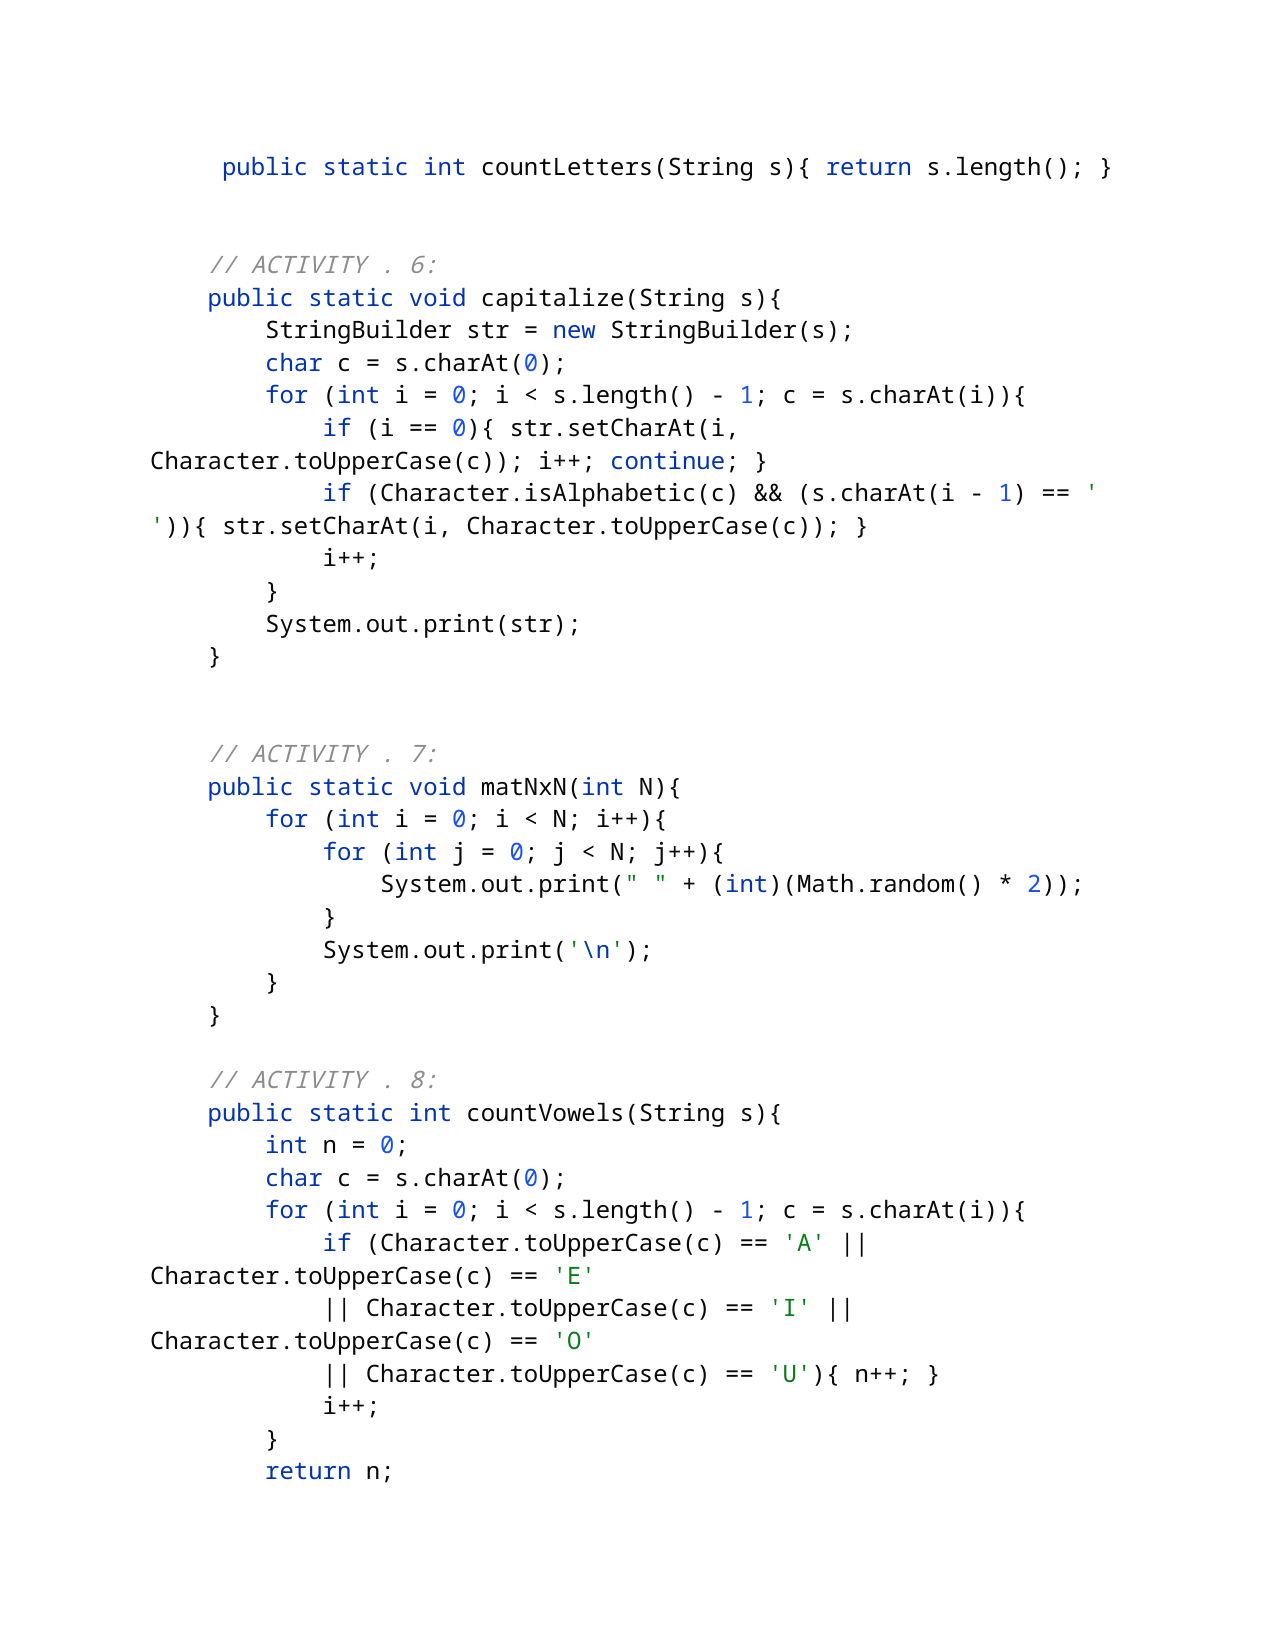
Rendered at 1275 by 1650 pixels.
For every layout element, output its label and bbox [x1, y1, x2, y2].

text [150, 150, 1125, 1487]
